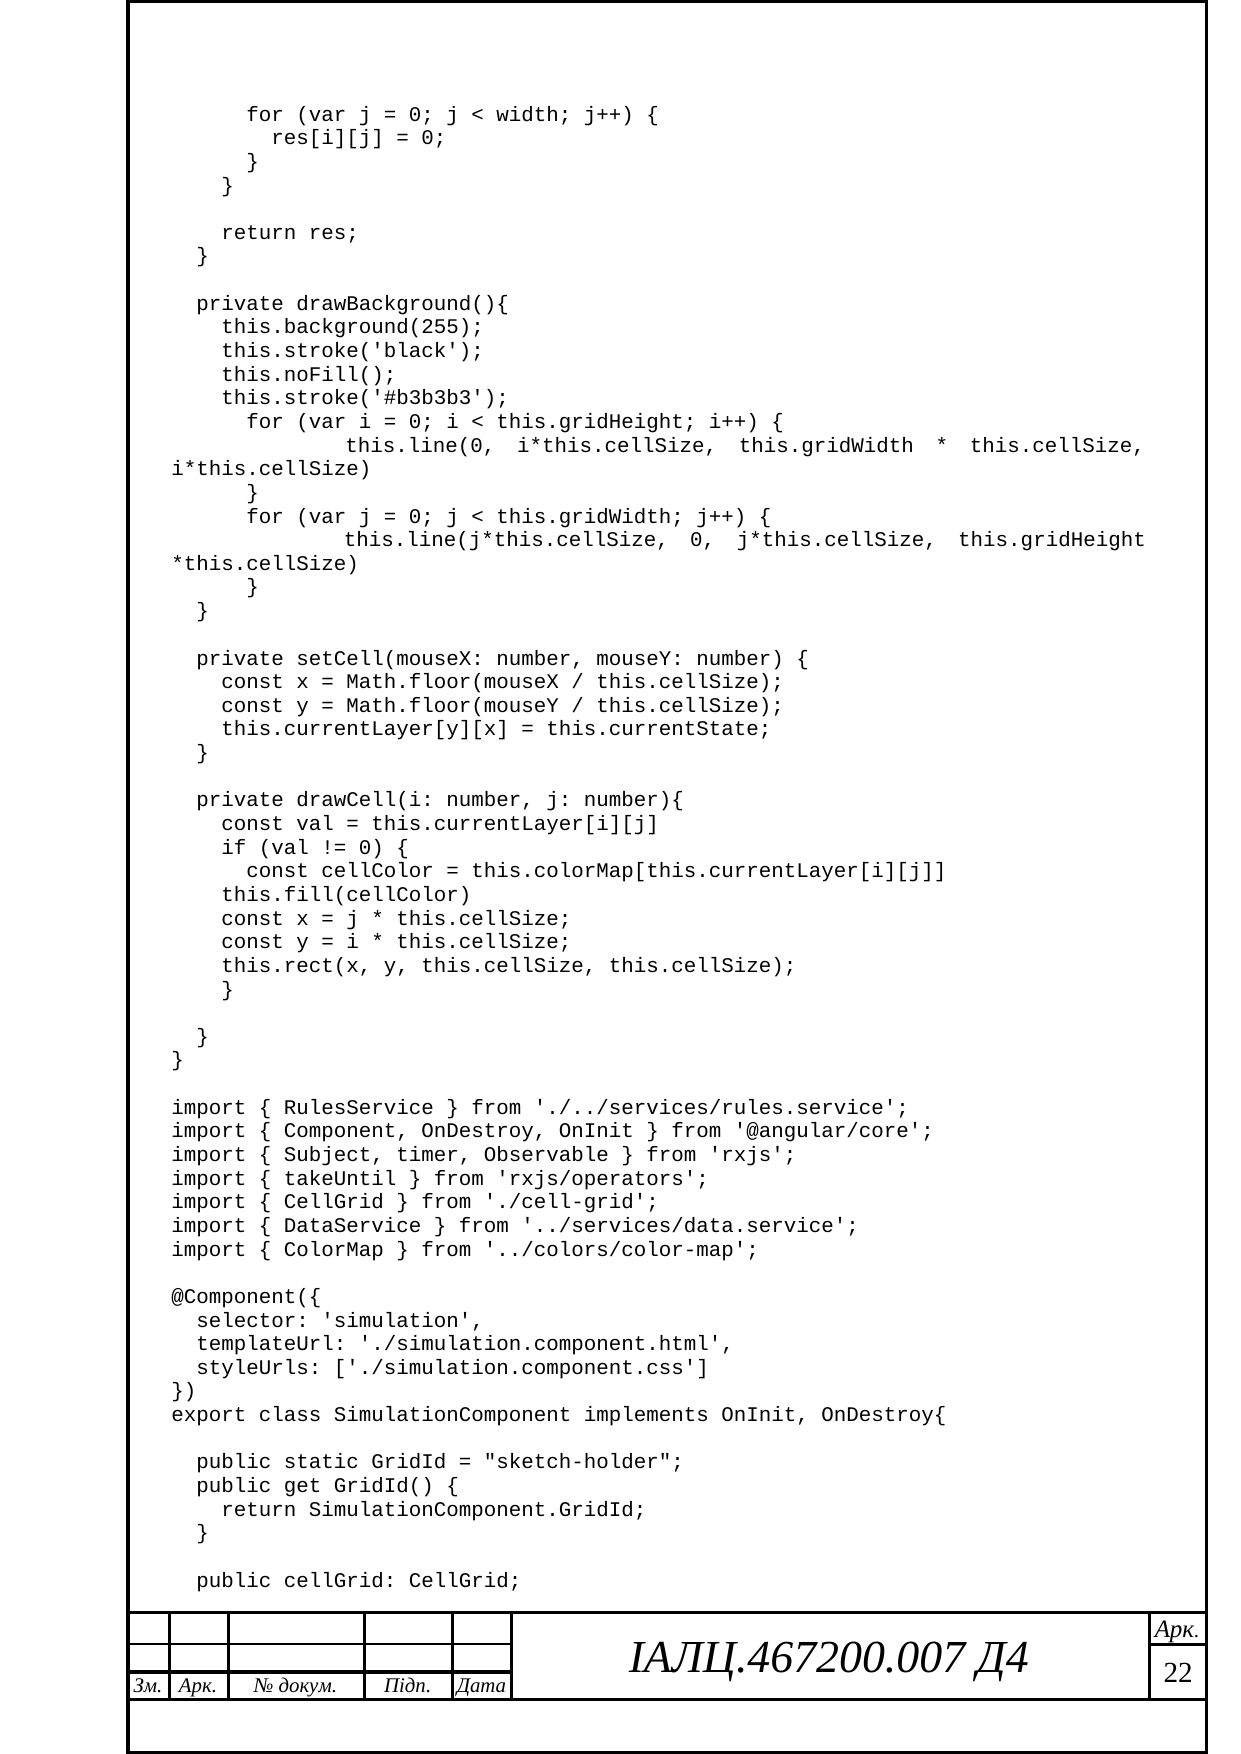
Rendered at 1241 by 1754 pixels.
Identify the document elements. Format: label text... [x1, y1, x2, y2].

text public get GridId() { [171, 1475, 1146, 1499]
text } [171, 1049, 1146, 1073]
text const x = Math.floor(mouseX / this.cellSize); [171, 671, 1146, 695]
text res[i][j] = 0; [171, 127, 1146, 151]
text const x = j * this.cellSize; [171, 908, 1146, 931]
text this.noFill(); [171, 364, 1146, 387]
text } [171, 151, 1146, 174]
text const val = this.currentLayer[i][j] [171, 813, 1146, 837]
text this.fill(cellColor) [171, 884, 1146, 908]
text return res; [171, 222, 1146, 246]
text } [171, 577, 1146, 600]
text selector: 'simulation', [171, 1309, 1146, 1333]
text private setCell(mouseX: number, mouseY: number) { [171, 647, 1146, 671]
text this.stroke('black'); [171, 340, 1146, 364]
text }) [171, 1381, 1146, 1404]
text } [171, 600, 1146, 624]
text public cellGrid: CellGrid; [171, 1570, 1146, 1593]
text import { RulesService } from './../services/rules.service'; [171, 1097, 1146, 1120]
text this.background(255); [171, 316, 1146, 340]
text return SimulationComponent.GridId; [171, 1499, 1146, 1522]
text this.line(0, i*this.cellSize, this.gridWidth * this.cellSize, i*this.cellSize) [171, 435, 1146, 482]
text this.stroke('#b3b3b3'); [171, 387, 1146, 411]
text export class SimulationComponent implements OnInit, OnDestroy{ [171, 1404, 1146, 1428]
text @Component({ [171, 1286, 1146, 1309]
text if (val != 0) { [171, 837, 1146, 860]
text } [171, 742, 1146, 766]
text public static GridId = "sketch-holder"; [171, 1451, 1146, 1475]
text import { DataService } from '../services/data.service'; [171, 1215, 1146, 1239]
text const cellColor = this.colorMap[this.currentLayer[i][j]] [171, 860, 1146, 884]
text } [171, 978, 1146, 1002]
text this.currentLayer[y][x] = this.currentState; [171, 718, 1146, 742]
text } [171, 174, 1146, 198]
text import { ColorMap } from '../colors/color-map'; [171, 1239, 1146, 1262]
text private drawCell(i: number, j: number){ [171, 789, 1146, 813]
text } [171, 482, 1146, 506]
text const y = Math.floor(mouseY / this.cellSize); [171, 695, 1146, 718]
text import { Component, OnDestroy, OnInit } from '@angular/core'; [171, 1120, 1146, 1144]
text import { Subject, timer, Observable } from 'rxjs'; [171, 1144, 1146, 1168]
text templateUrl: './simulation.component.html', [171, 1333, 1146, 1357]
text const y = i * this.cellSize; [171, 931, 1146, 955]
text } [171, 246, 1146, 269]
text import { takeUntil } from 'rxjs/operators'; [171, 1168, 1146, 1191]
text for (var i = 0; i < this.gridHeight; i++) { [171, 411, 1146, 435]
text } [171, 1522, 1146, 1546]
text private drawBackground(){ [171, 293, 1146, 316]
text this.line(j*this.cellSize, 0, j*this.cellSize, this.gridHeight *this.cellSize) [171, 529, 1146, 577]
text import { CellGrid } from './cell-grid'; [171, 1191, 1146, 1215]
text } [171, 1026, 1146, 1049]
text for (var j = 0; j < width; j++) { [171, 104, 1146, 127]
text this.rect(x, y, this.cellSize, this.cellSize); [171, 955, 1146, 978]
text for (var j = 0; j < this.gridWidth; j++) { [171, 506, 1146, 529]
text styleUrls: ['./simulation.component.css'] [171, 1357, 1146, 1381]
